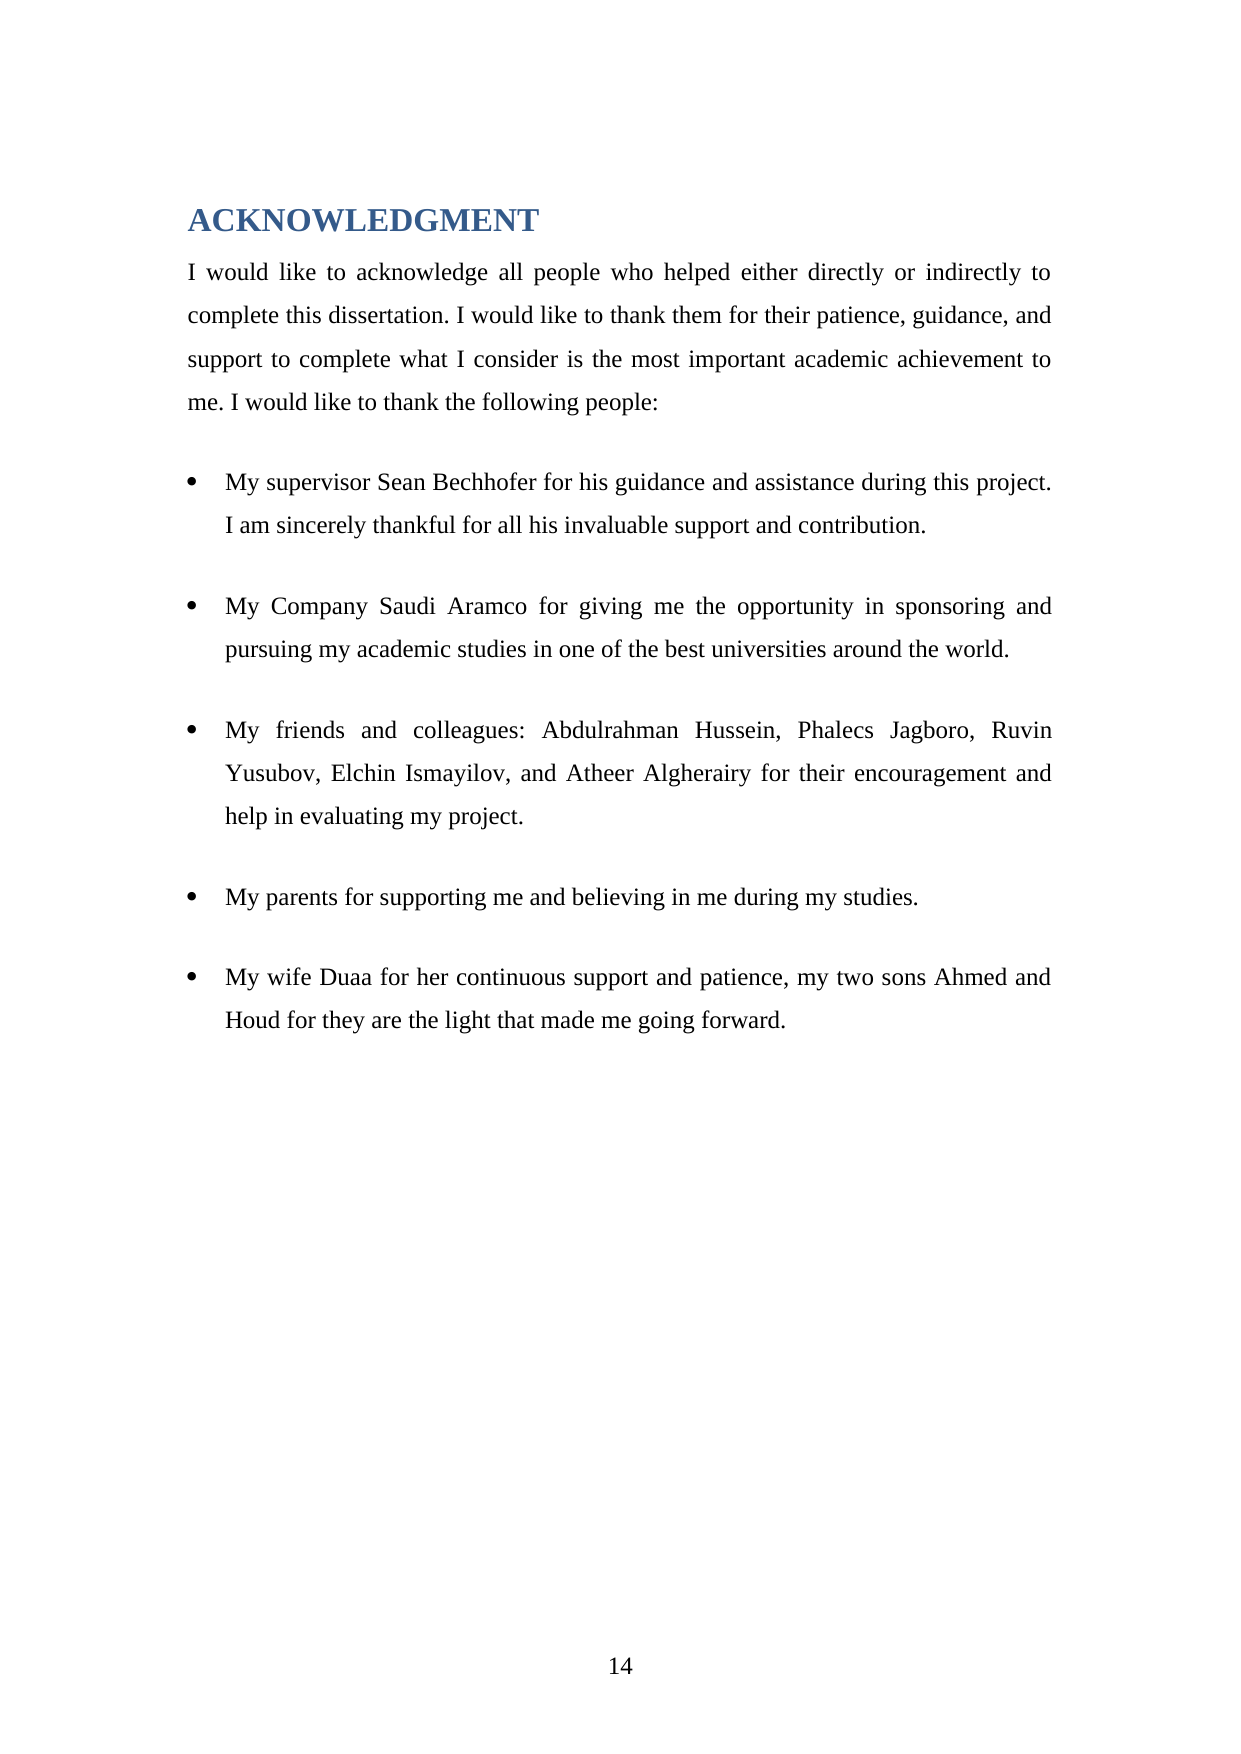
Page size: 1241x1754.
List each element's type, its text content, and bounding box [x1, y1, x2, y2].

subtitle ACKNOWLEDGMENT [187, 200, 1053, 238]
list My Company Saudi Aramco for giving me the opportunity in sponsoring and pursuing my academic studies in one of the best universities around the world. [187, 591, 1053, 663]
list My friends and colleagues: Abdulrahman Hussein, Phalecs Jagboro, Ruvin Yusubov, Elchin Ismayilov, and Atheer Algherairy for their encouragement and help in evaluating my project. [187, 715, 1053, 830]
list My wife Duaa for her continuous support and patience, my two sons Ahmed and Houd for they are the light that made me going forward. [187, 962, 1053, 1034]
list My parents for supporting me and believing in me during my studies. [187, 882, 1053, 911]
text I would like to acknowledge all people who helped either directly or indirectly to complete this dissertation. I would like to thank them for their patience, guidance, and support to complete what I consider is the most important academic achievement to me. I would like to thank the following people: [187, 257, 1053, 416]
list My supervisor Sean Bechhofer for his guidance and assistance during this project. I am sincerely thankful for all his invaluable support and contribution. [187, 467, 1053, 539]
